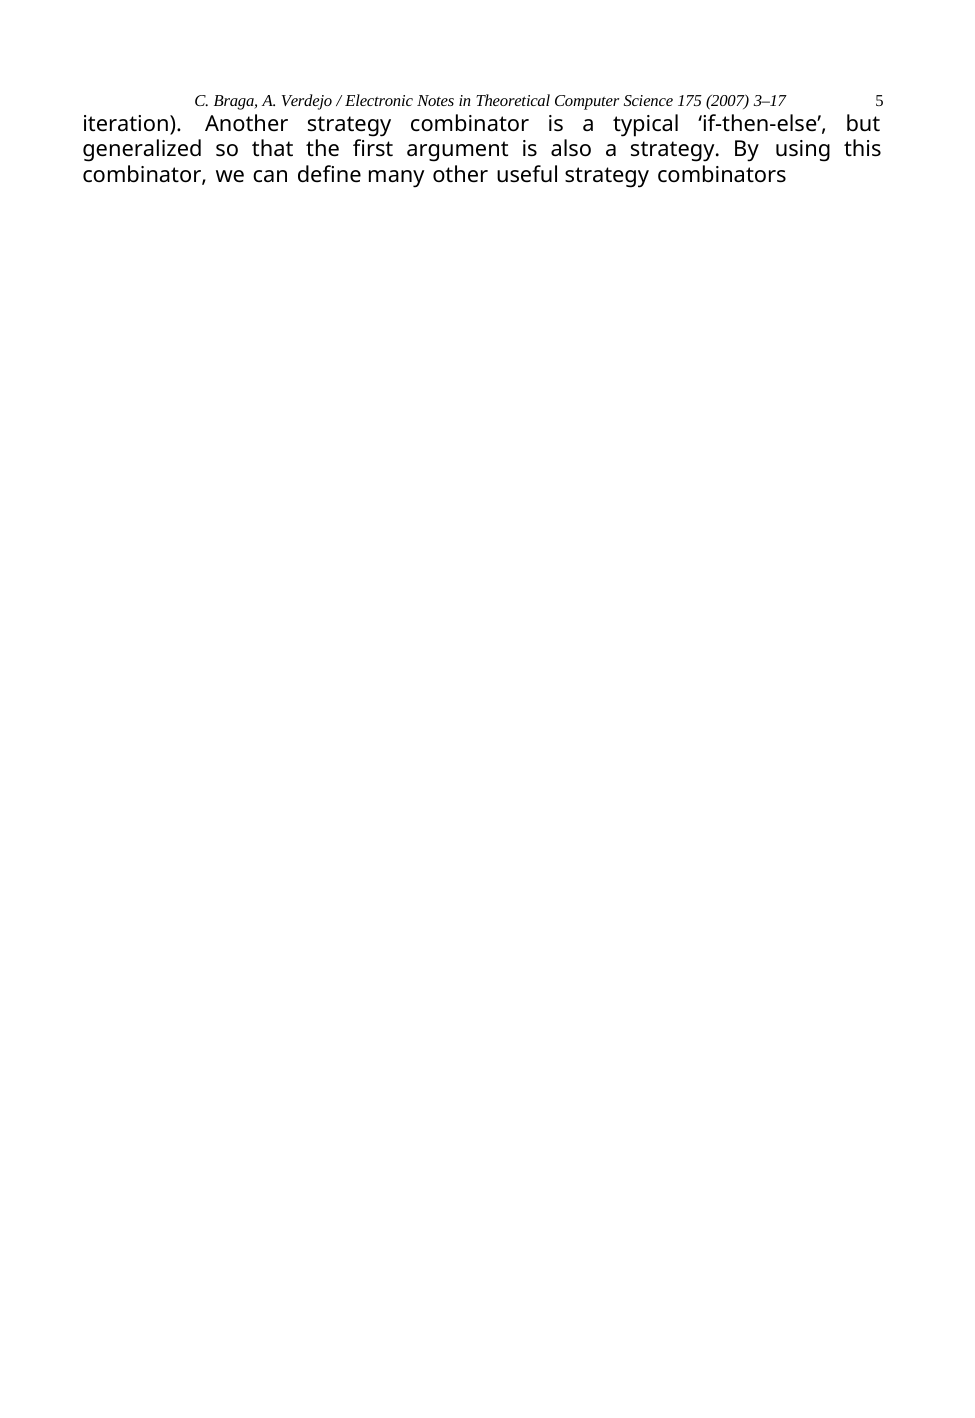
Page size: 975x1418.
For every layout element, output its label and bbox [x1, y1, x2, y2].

text [82, 110, 882, 189]
